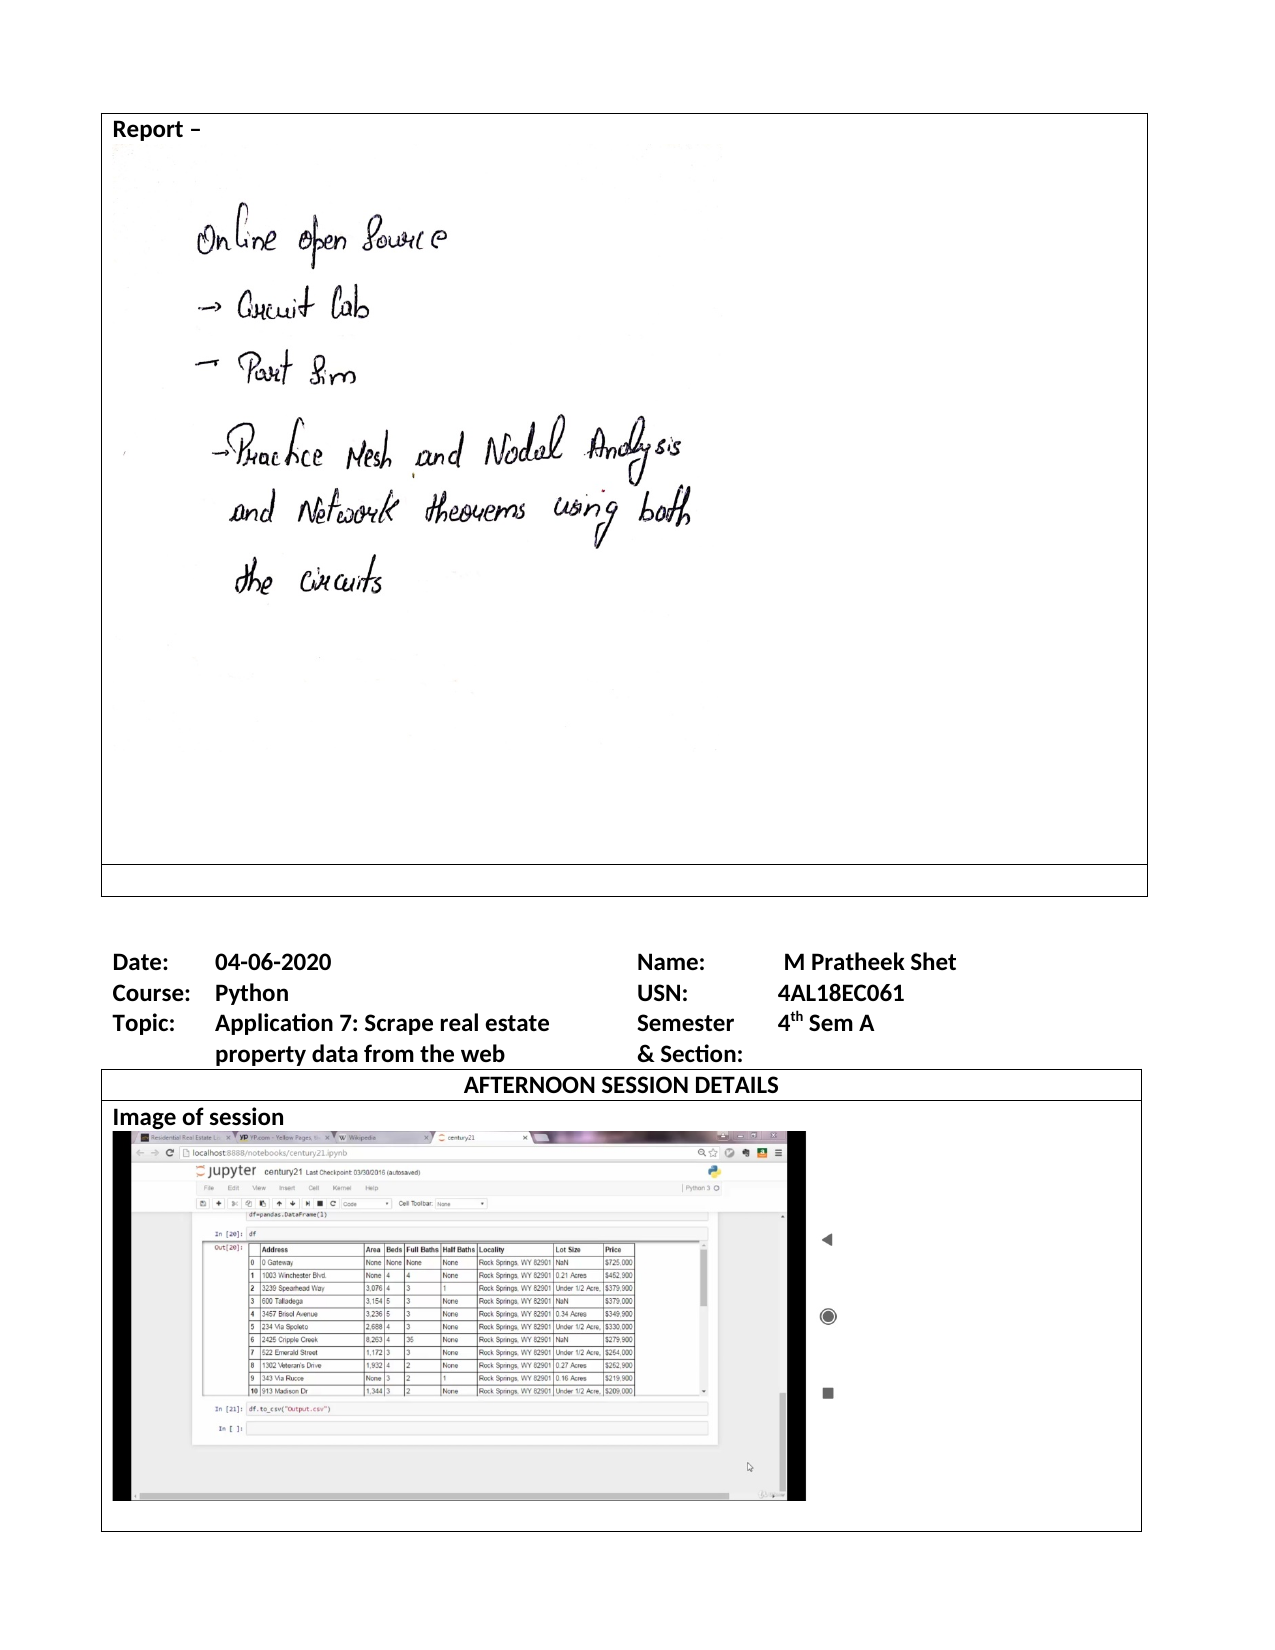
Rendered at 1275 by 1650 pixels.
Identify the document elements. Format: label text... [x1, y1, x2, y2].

table_cell Semester & Section: [626, 1008, 766, 1068]
picture [112, 144, 723, 752]
table_header M Pratheek Shet [766, 946, 1150, 977]
table_cell 4th Sem A [766, 1008, 1150, 1068]
table_cell 4AL18EC061 [766, 977, 1150, 1007]
table_cell Topic: [101, 1008, 204, 1068]
table_cell Course: [101, 977, 204, 1007]
table_cell AFTERNOON SESSION DETAILS [102, 1070, 1141, 1100]
table_cell Application 7: Scrape real estate property data from the web [204, 1008, 626, 1068]
table_cell USN: [626, 977, 766, 1007]
table_cell Report – [102, 114, 1147, 864]
table_header Name: [626, 946, 766, 977]
table_cell Image of session [102, 1101, 1141, 1531]
table_header Date: [101, 946, 204, 977]
table_cell [102, 865, 1147, 896]
picture [112, 1131, 850, 1501]
table_cell Python [204, 977, 626, 1007]
table_header 04-06-2020 [204, 946, 626, 977]
